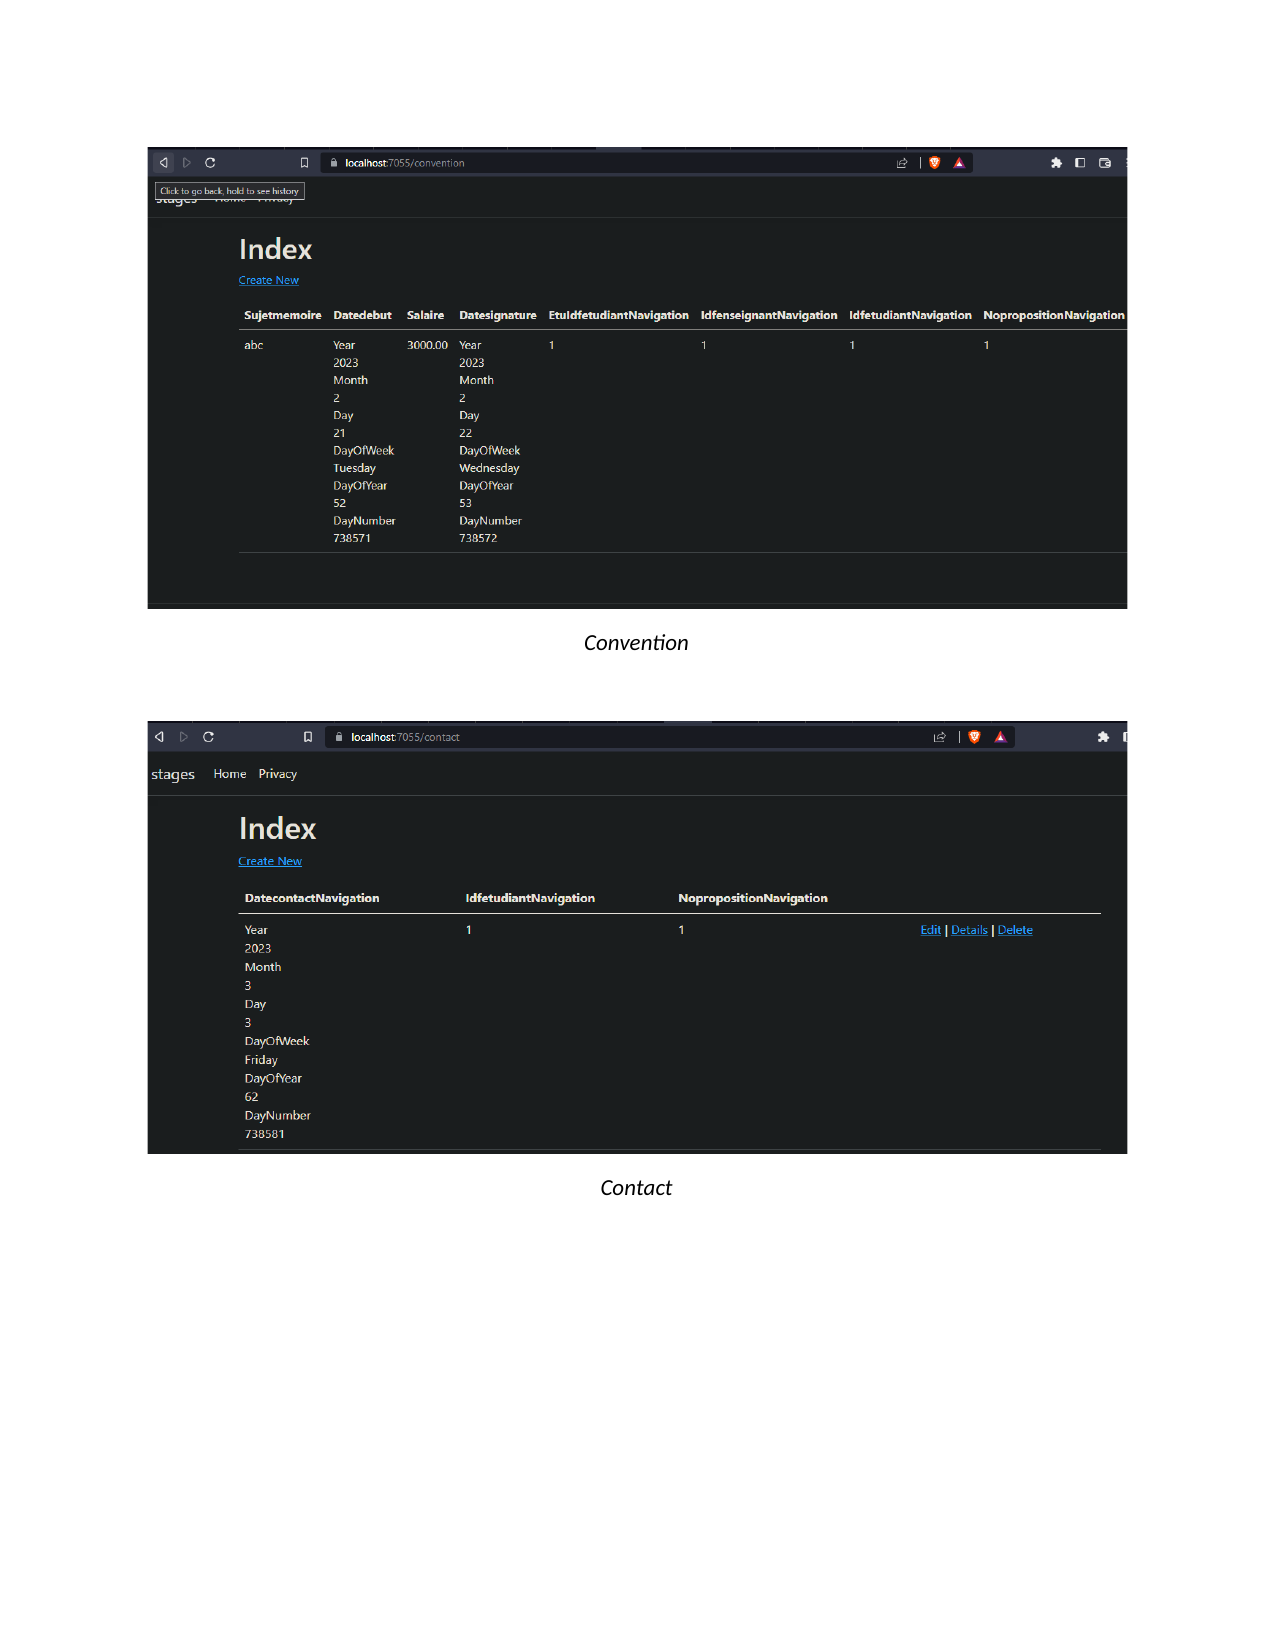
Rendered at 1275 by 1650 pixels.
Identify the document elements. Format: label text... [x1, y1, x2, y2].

text Contact [148, 1173, 1127, 1201]
picture [147, 721, 1128, 1154]
picture [147, 147, 1128, 609]
text Convention [148, 628, 1127, 656]
